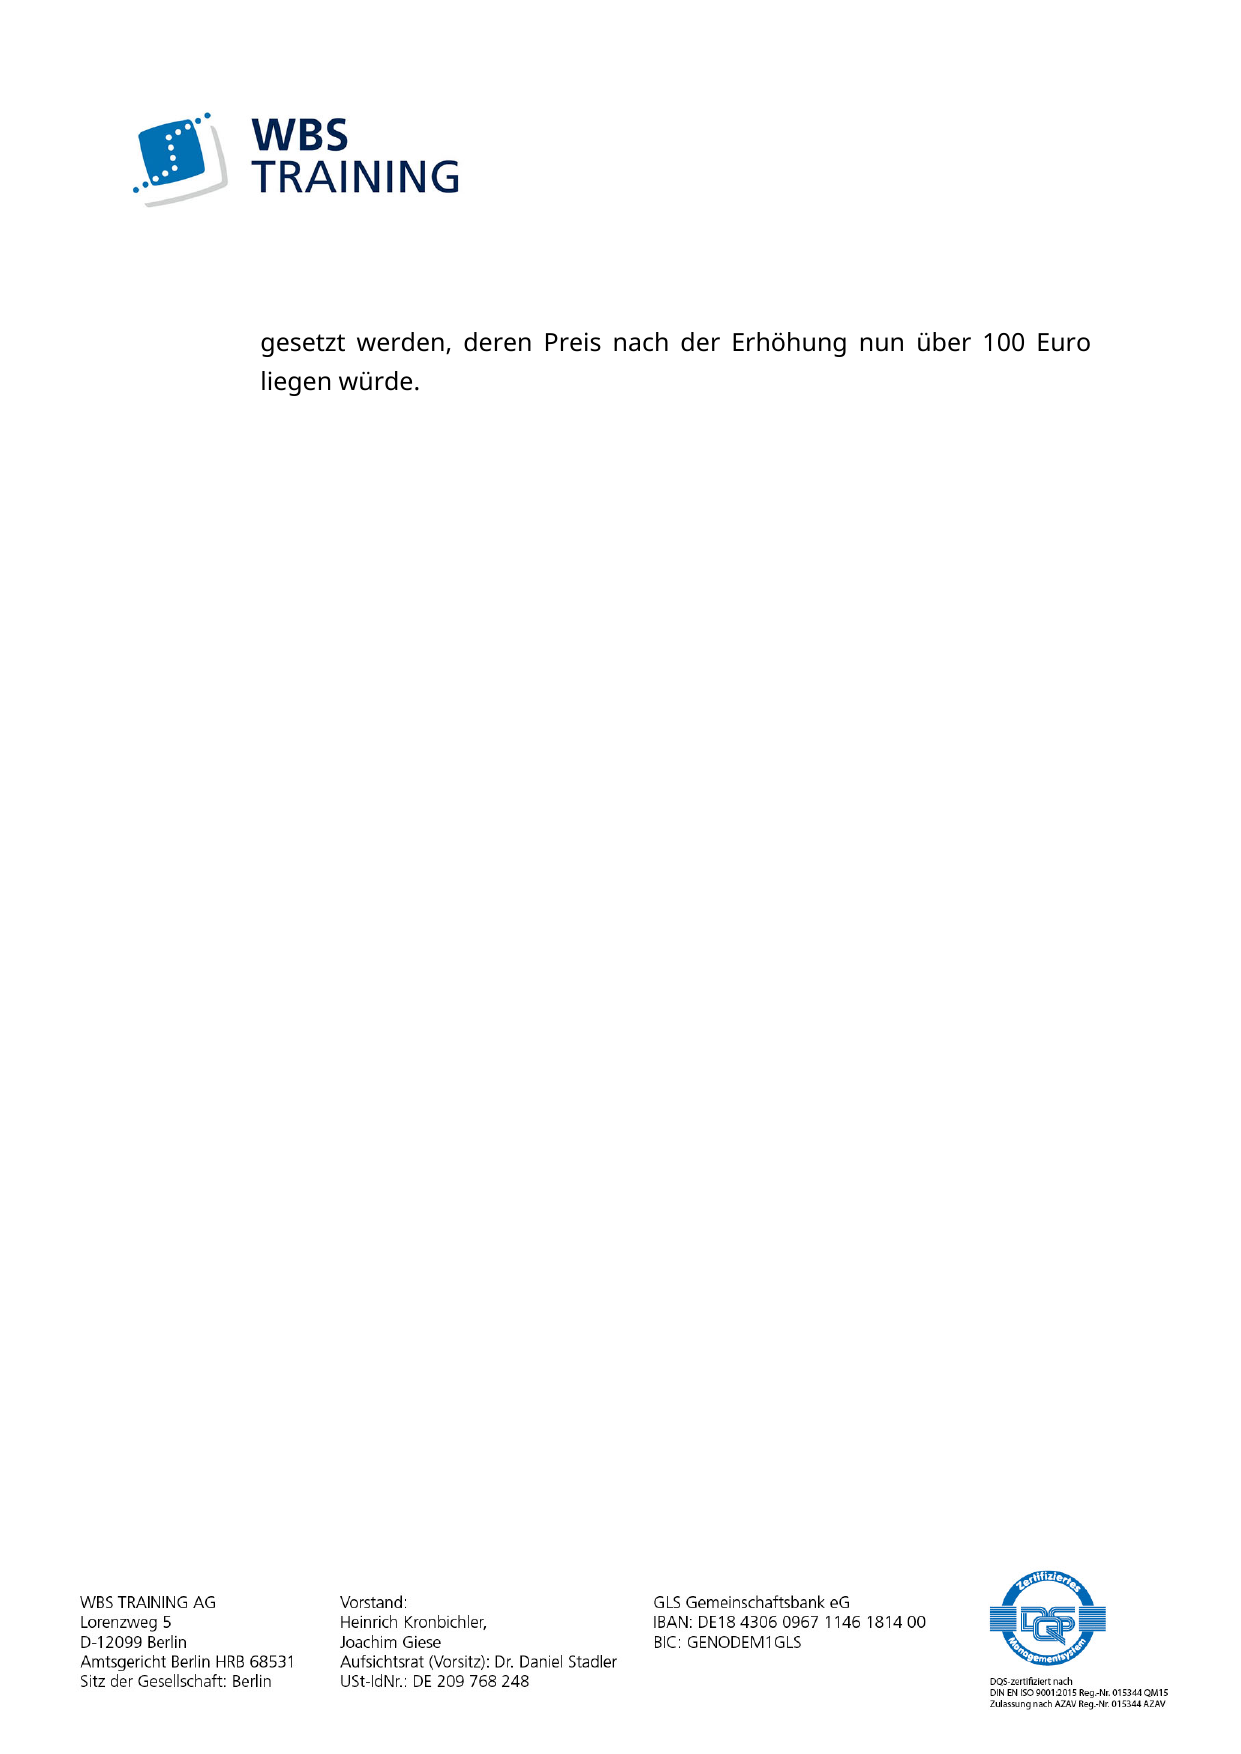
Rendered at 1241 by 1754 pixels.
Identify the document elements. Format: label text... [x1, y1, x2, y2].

picture [0, 0, 1236, 263]
picture [0, 1560, 1238, 1754]
